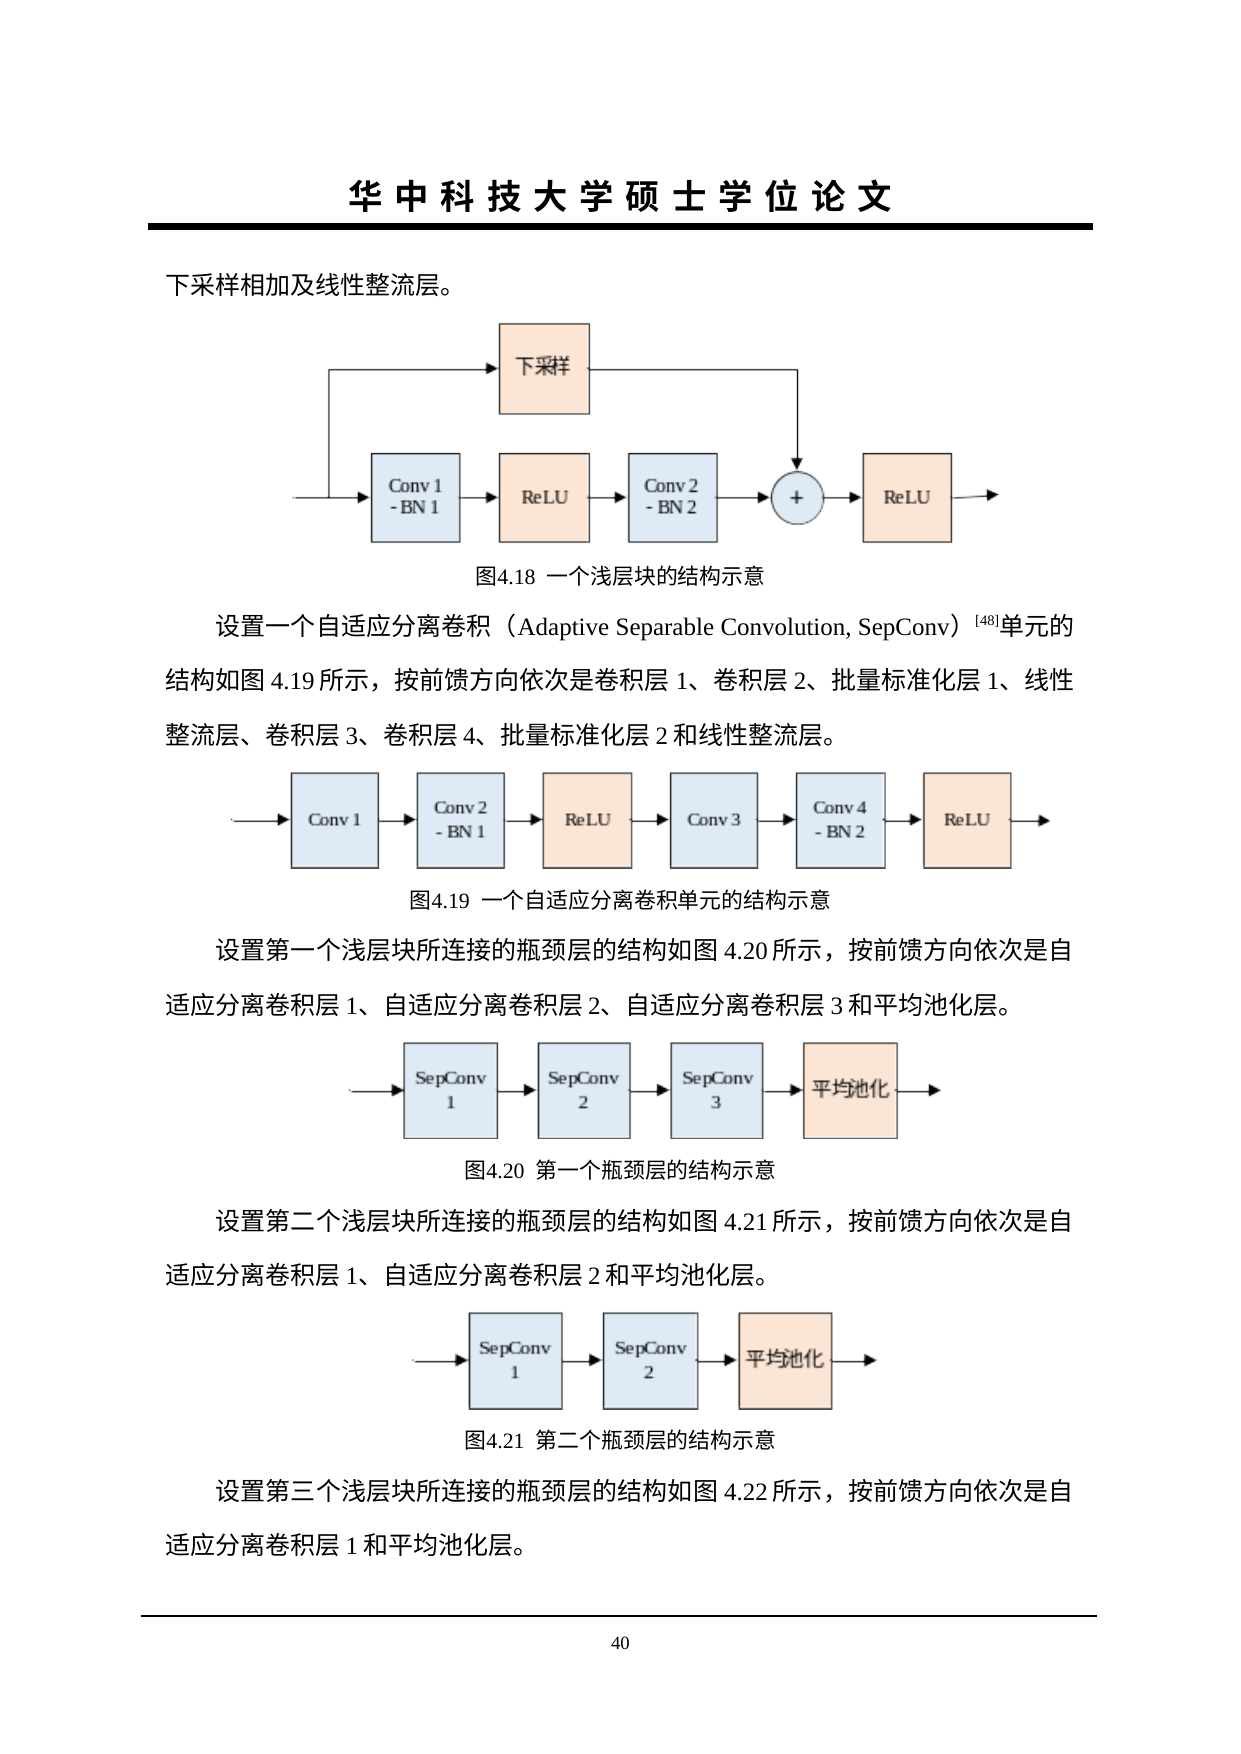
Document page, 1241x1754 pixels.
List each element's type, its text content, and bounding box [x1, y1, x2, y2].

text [165, 266, 1075, 302]
